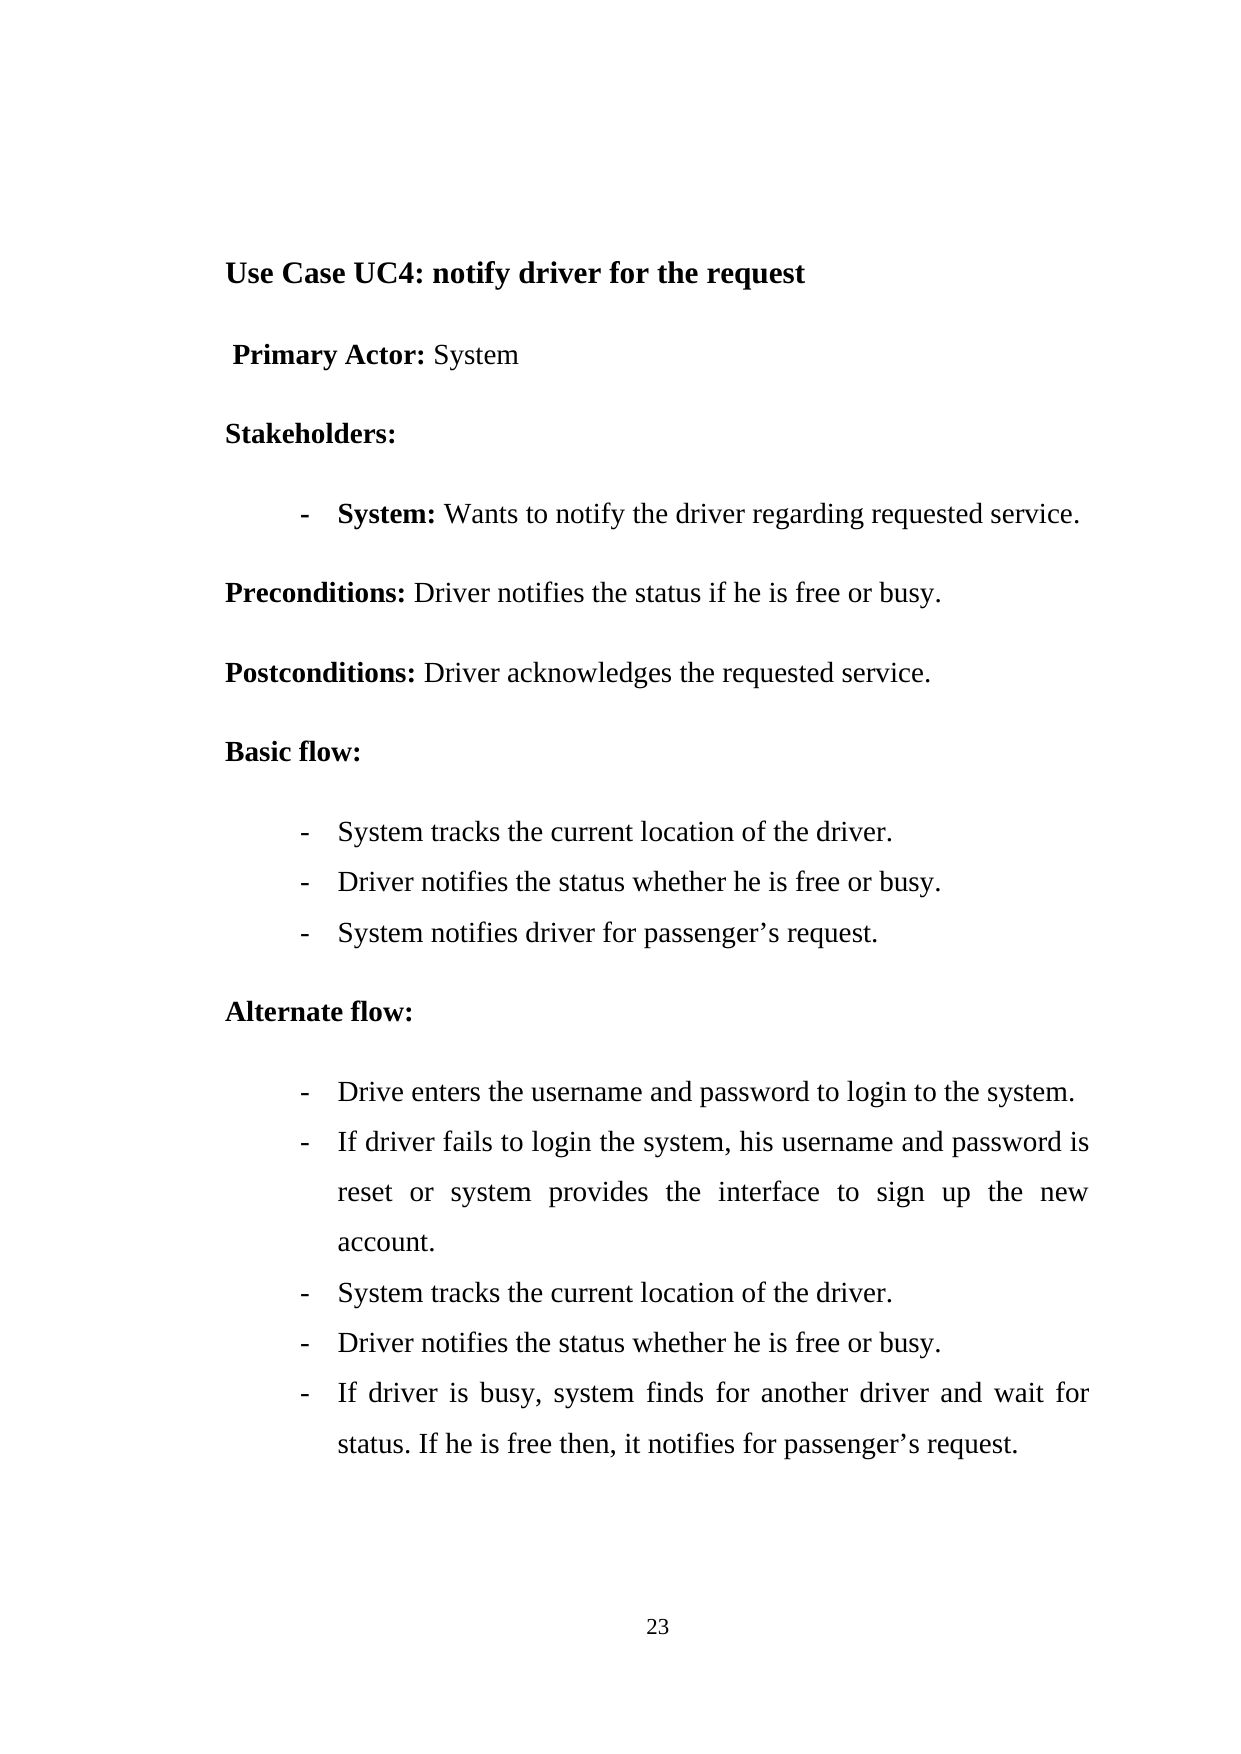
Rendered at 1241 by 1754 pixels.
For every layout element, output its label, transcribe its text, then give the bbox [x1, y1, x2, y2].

text Postconditions: Driver acknowledges the requested service. [225, 655, 1090, 689]
text Primary Actor: System [225, 337, 1090, 371]
list If driver is busy, system finds for another driver and wait for status. If he is free then, it notifies for passenger’s request. [300, 1376, 1090, 1459]
list System tracks the current location of the driver. [300, 814, 1090, 848]
list Driver notifies the status whether he is free or busy. [300, 864, 1090, 898]
list System tracks the current location of the driver. [300, 1275, 1090, 1308]
list Drive enters the username and password to login to the system. [300, 1074, 1090, 1107]
text Basic flow: [225, 734, 1090, 768]
list System: Wants to notify the driver regarding requested service. [300, 496, 1090, 530]
text Preconditions: Driver notifies the status if he is free or busy. [225, 576, 1090, 609]
text Use Case UC4: notify driver for the request [225, 254, 1090, 290]
text Alternate flow: [225, 994, 1090, 1028]
list System notifies driver for passenger’s request. [300, 915, 1090, 948]
list Driver notifies the status whether he is free or busy. [300, 1325, 1090, 1359]
text Stakeholders: [225, 417, 1090, 450]
list If driver fails to login the system, his username and password is reset or system provides the interface to sign up the new account. [300, 1124, 1090, 1258]
